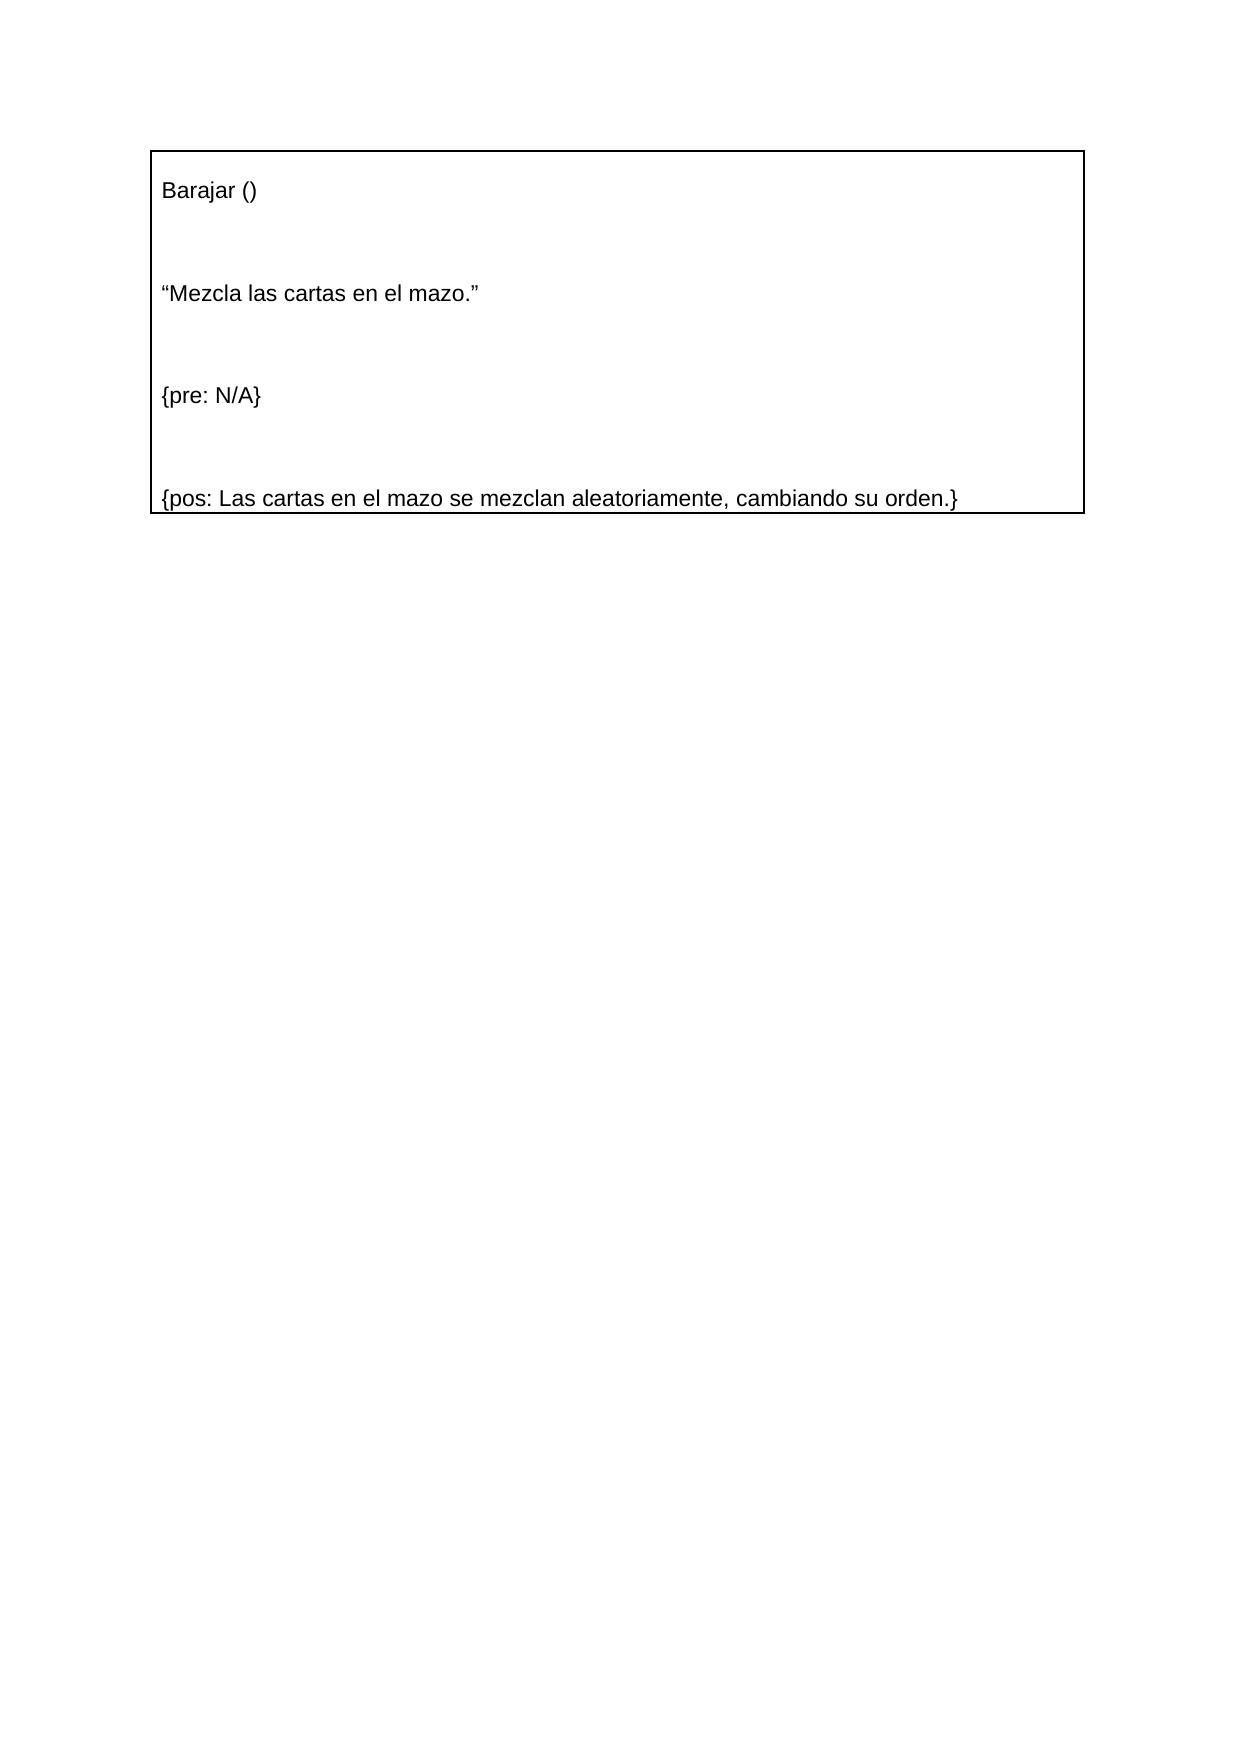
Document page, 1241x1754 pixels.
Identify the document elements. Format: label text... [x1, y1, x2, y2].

table_cell Barajar () “Mezcla las cartas en el mazo.” {pre: N/A} {pos: Las cartas en el mazo se mezclan aleatoriamente, cambiando su orden.} [152, 152, 1083, 512]
